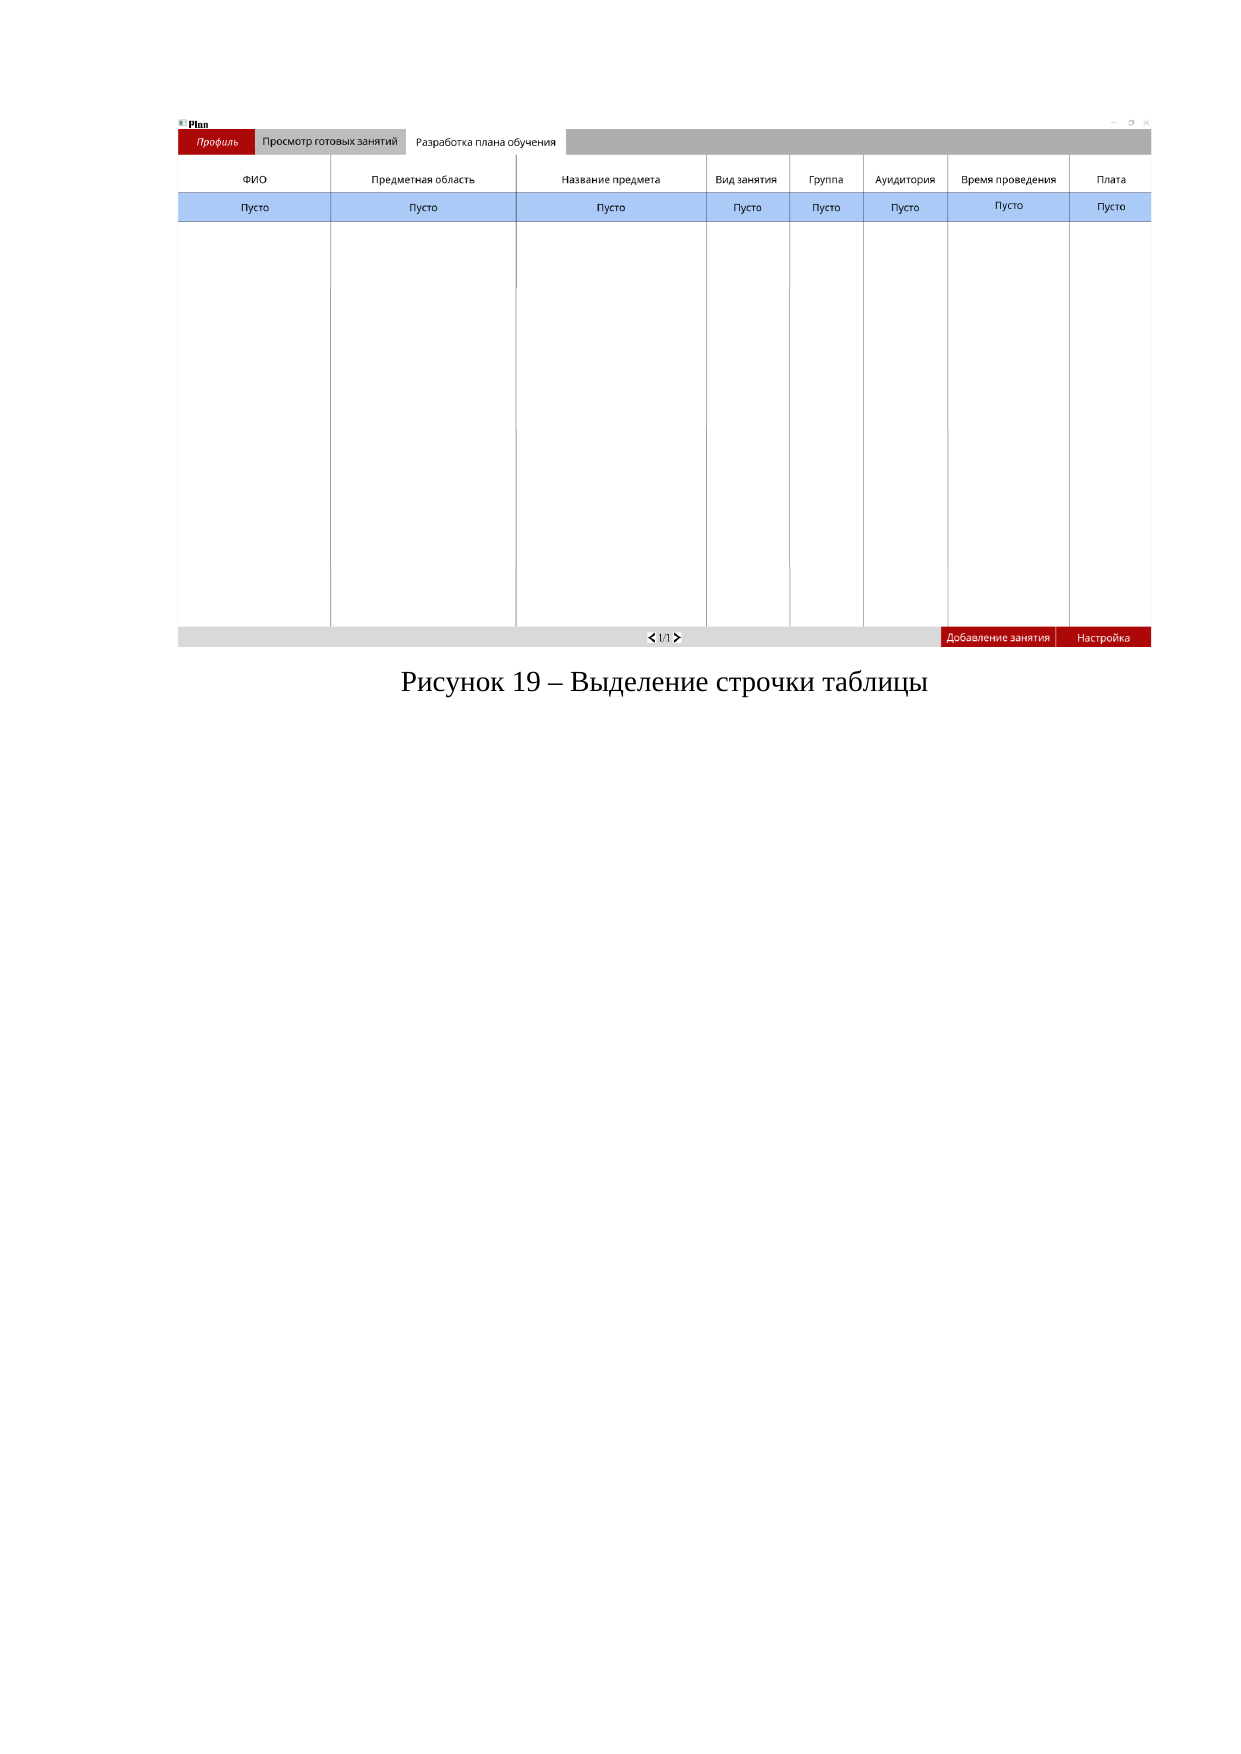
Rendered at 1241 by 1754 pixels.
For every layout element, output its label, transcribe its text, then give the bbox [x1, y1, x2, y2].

text Выделение строчки таблицы [177, 664, 1152, 697]
picture [177, 118, 1152, 647]
